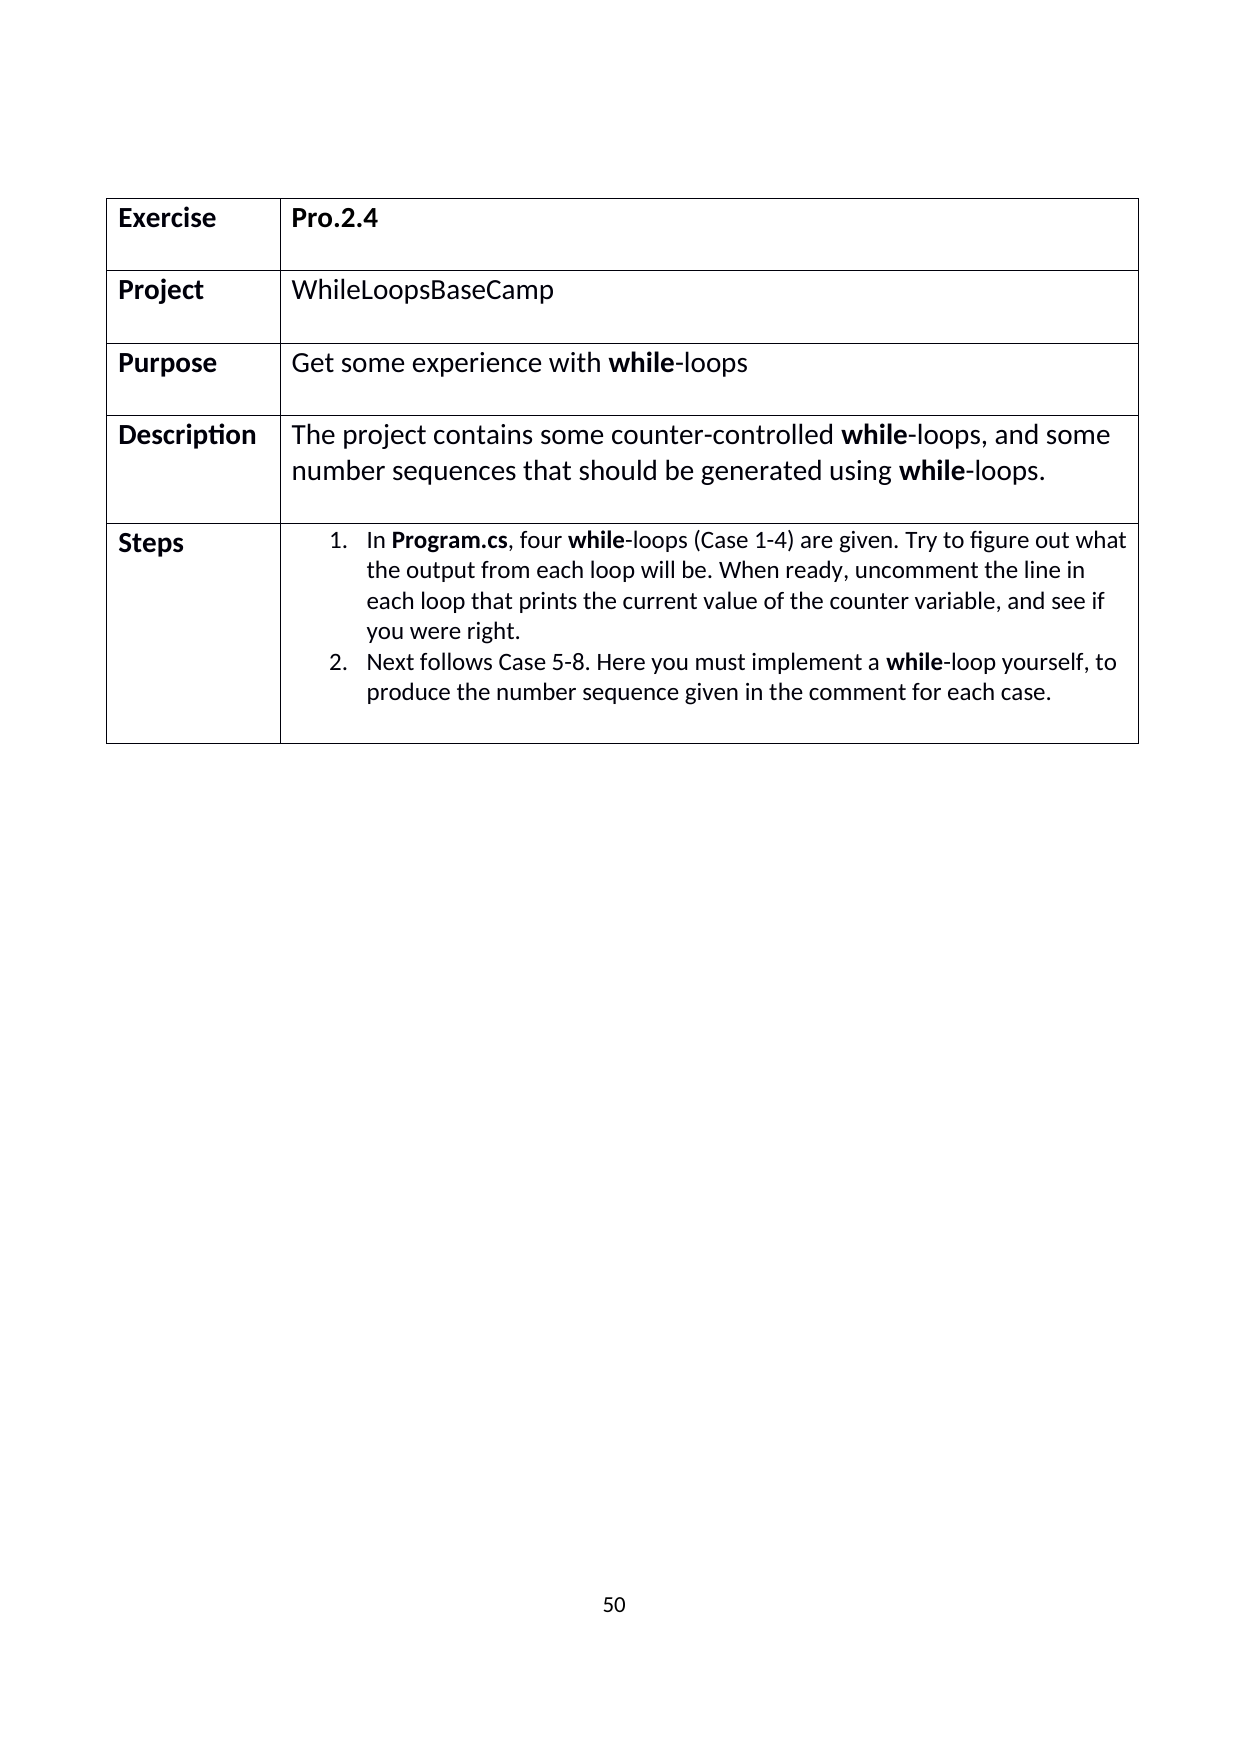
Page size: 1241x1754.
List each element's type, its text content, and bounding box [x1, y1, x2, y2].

table_cell Description [107, 416, 280, 523]
table_cell WhileLoopsBaseCamp [281, 271, 1138, 343]
table_cell The project contains some counter-controlled while-loops, and some number sequences that should be generated using while-loops. [281, 416, 1138, 523]
table_header Exercise [107, 199, 280, 270]
table_cell Steps [107, 524, 280, 743]
table_cell In Program.cs, four while-loops (Case 1-4) are given. Try to figure out what the output from each loop will be. When ready, uncomment the line in each loop that prints the current value of the counter variable, and see if you were right. Next follows Case 5-8. Here you must implement a while-loop yourself, to produce the number sequence given in the comment for each case. [281, 524, 1138, 743]
table_cell Purpose [107, 344, 280, 415]
table_cell Get some experience with while-loops [281, 344, 1138, 415]
table_header Pro.2.4 [281, 199, 1138, 270]
table_cell Project [107, 271, 280, 343]
